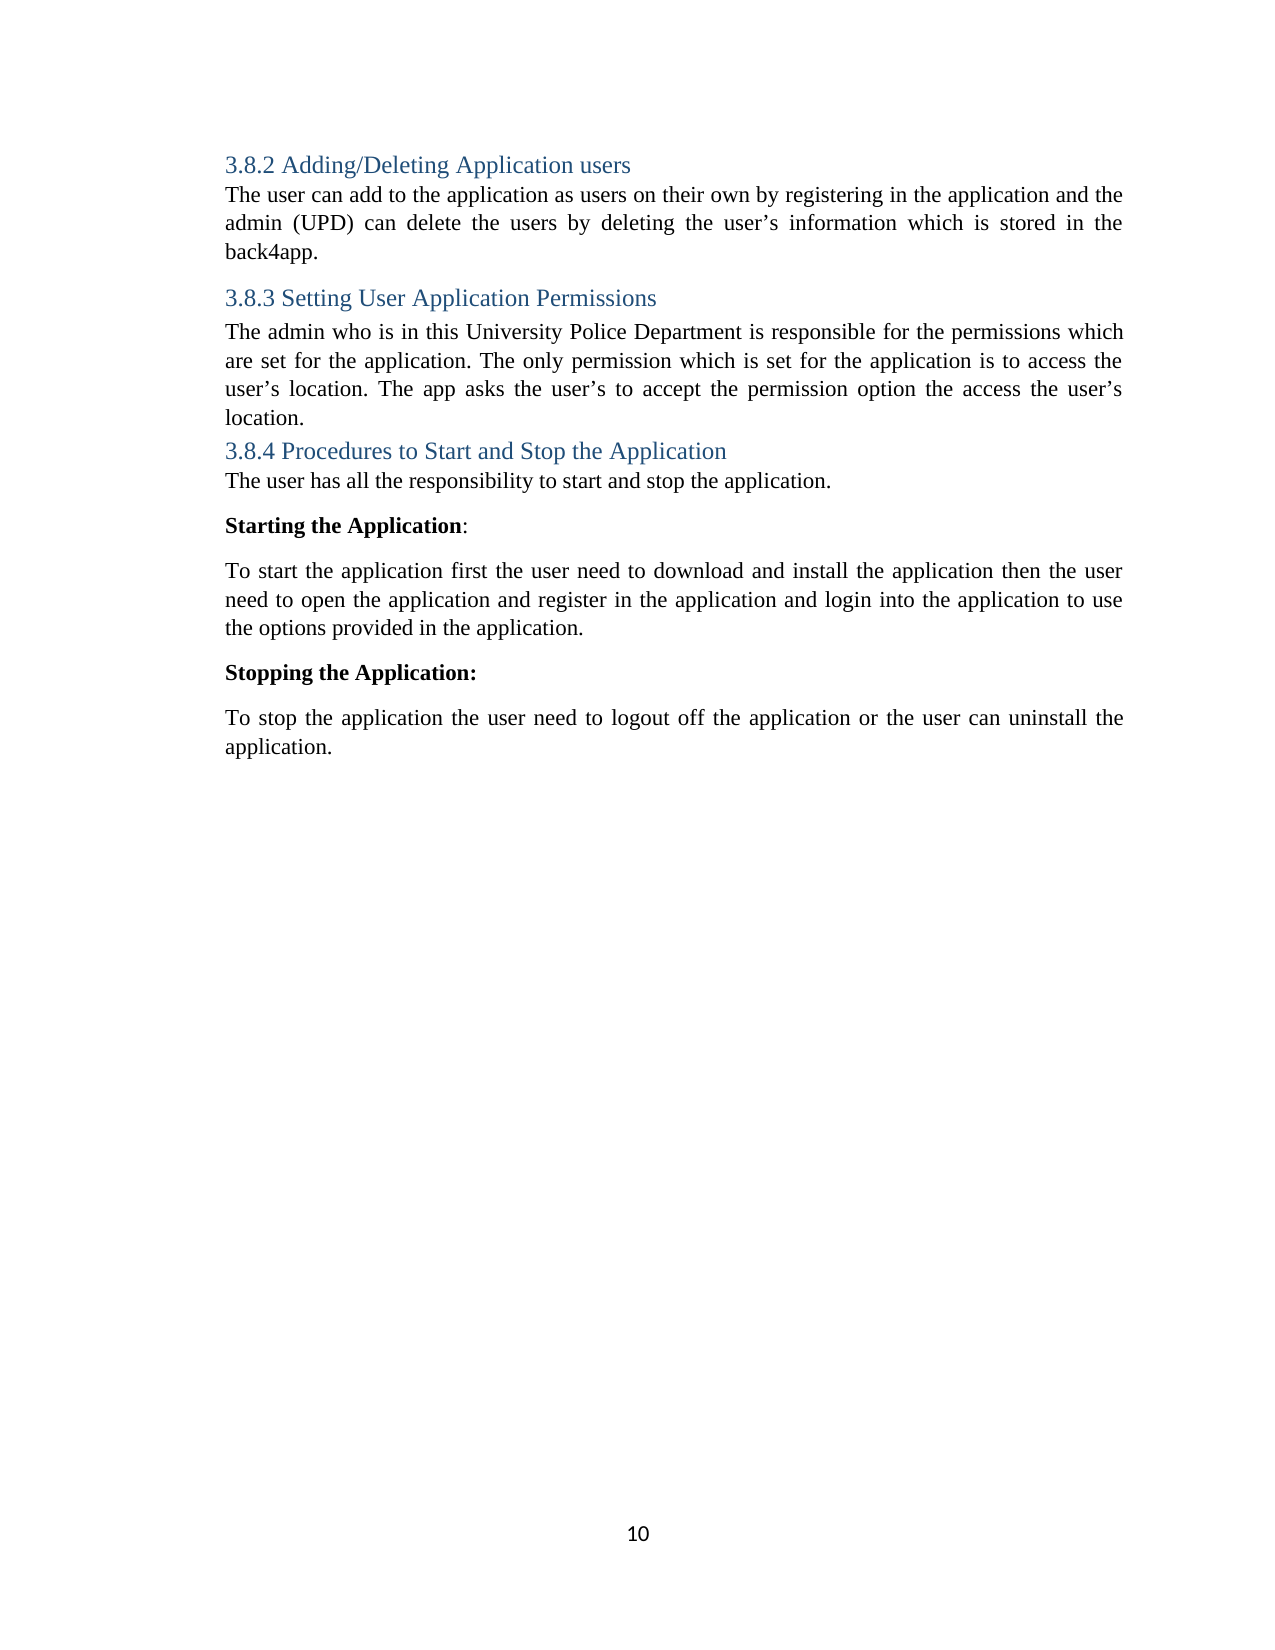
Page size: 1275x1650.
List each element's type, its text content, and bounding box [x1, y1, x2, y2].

text 3.8.4 Procedures to Start and Stop the Application [150, 436, 1125, 465]
text The user can add to the application as users on their own by registering in the application and the admin (UPD) can delete the users by deleting the user’s information which is stored in the back4app. [225, 181, 1125, 264]
text To start the application first the user need to download and install the application then the user need to open the application and register in the application and login into the application to use the options provided in the application. [225, 557, 1125, 641]
text The user has all the responsibility to start and stop the application. [150, 467, 1125, 493]
text The admin who is in this University Police Department is responsible for the permissions which are set for the application. The only permission which is set for the application is to access the user’s location. The app asks the user’s to accept the permission option the access the user’s location. [225, 318, 1125, 430]
text 3.8.3 Setting User Application Permissions [150, 283, 1125, 312]
text To stop the application the user need to logout off the application or the user can uninstall the application. [225, 704, 1125, 759]
text Starting the Application: [150, 512, 1125, 539]
text 3.8.2 Adding/Deleting Application users [150, 150, 1125, 179]
text Stopping the Application: [150, 659, 1125, 686]
